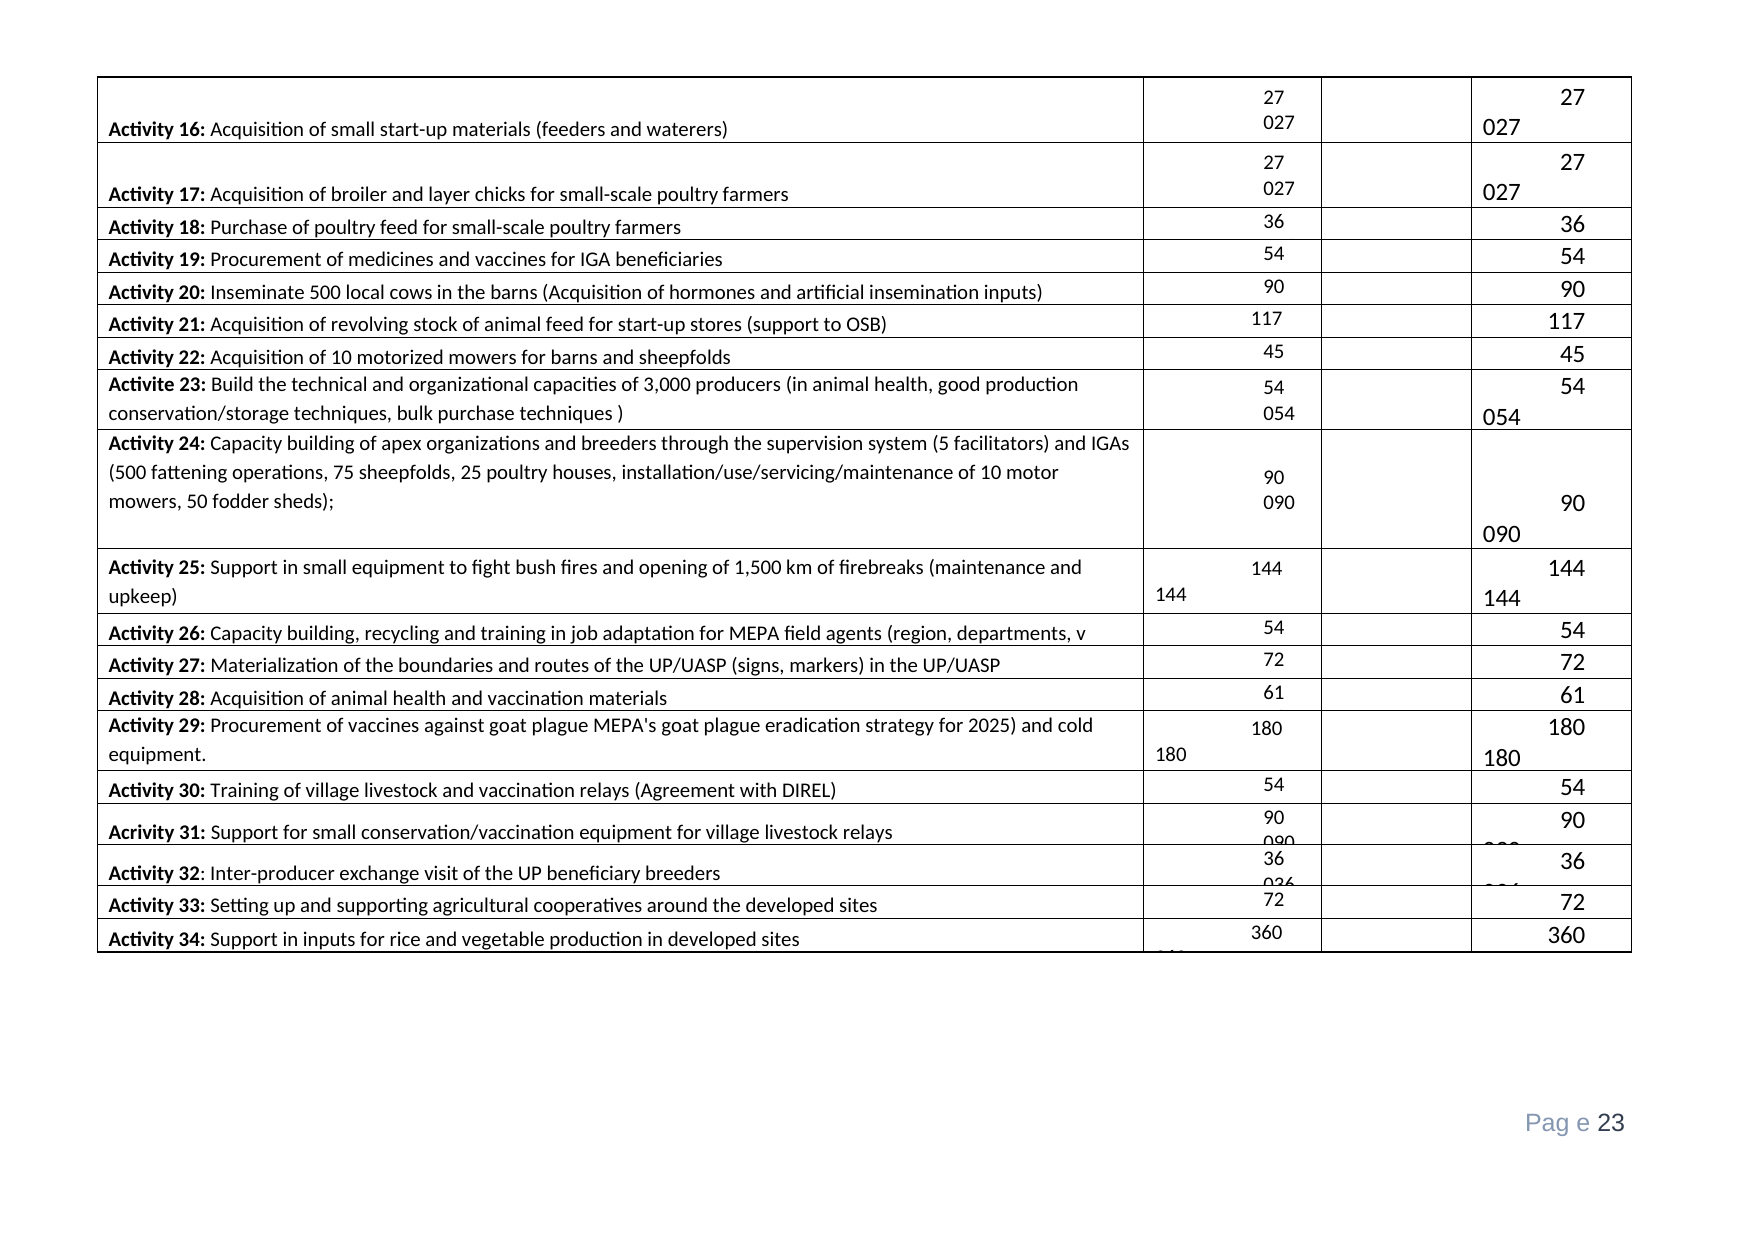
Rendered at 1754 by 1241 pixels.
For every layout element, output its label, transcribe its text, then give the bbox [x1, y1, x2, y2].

table_cell 36 036 [1472, 845, 1631, 885]
table_cell 72 072 [1144, 886, 1321, 918]
table_cell 54 054 [1472, 240, 1631, 272]
table_cell 54 054 [1144, 370, 1321, 429]
table_cell [1322, 370, 1471, 429]
table_cell Activity 34: Support in inputs for rice and vegetable production in developed sites [98, 919, 1143, 951]
table_cell 180 180 [1472, 711, 1631, 770]
table_cell 54 054 [1144, 240, 1321, 272]
table_cell [1322, 614, 1471, 645]
table_cell [1322, 646, 1471, 678]
table_header 27 027 [1472, 78, 1631, 142]
table_cell 72 072 [1472, 886, 1631, 918]
table_cell [1322, 208, 1471, 239]
table_cell Activity 28: Acquisition of animal health and vaccination materials [98, 679, 1143, 710]
table_cell [1322, 338, 1471, 369]
table_cell Activity 22: Acquisition of 10 motorized mowers for barns and sheepfolds [98, 338, 1143, 369]
table_cell 36 036 [1472, 208, 1631, 239]
table_cell Activite 23: Build the technical and organizational capacities of 3,000 producers (in animal health, good production conservation/storage techniques, bulk purchase techniques ) [98, 370, 1143, 429]
table_cell 72 072 [1472, 646, 1631, 678]
table_cell 90 090 [1472, 804, 1631, 844]
table_cell 54 054 [1472, 370, 1631, 429]
table_header 27 027 [1144, 78, 1321, 142]
table_cell Activity 24: Capacity building of apex organizations and breeders through the supervision system (5 facilitators) and IGAs (500 fattening operations, 75 sheepfolds, 25 poultry houses, installation/use/servicing/maintenance of 10 motor mowers, 50 fodder sheds); [98, 430, 1143, 548]
table_cell [1322, 845, 1471, 885]
table_cell 54 054 [1472, 614, 1631, 645]
table_cell 54 054 [1144, 771, 1321, 803]
table_cell 61 261 [1144, 679, 1321, 710]
table_cell 90 090 [1144, 430, 1321, 548]
table_cell Activity 17: Acquisition of broiler and layer chicks for small-scale poultry farmers [98, 143, 1143, 207]
table_cell 90 090 [1144, 804, 1321, 844]
table_cell Activity 21: Acquisition of revolving stock of animal feed for start-up stores (support to OSB) [98, 305, 1143, 337]
table_cell Activity 19: Procurement of medicines and vaccines for IGA beneficiaries [98, 240, 1143, 272]
table_cell [1322, 273, 1471, 304]
table_cell [1322, 240, 1471, 272]
table_cell Activity 30: Training of village livestock and vaccination relays (Agreement with DIREL) [98, 771, 1143, 803]
table_cell 360 360 [1472, 919, 1631, 951]
table_cell [1322, 143, 1471, 207]
table_cell Acrivity 31: Support for small conservation/vaccination equipment for village livestock relays [98, 804, 1143, 844]
table_cell [1322, 711, 1471, 770]
table_cell 61 261 [1472, 679, 1631, 710]
table_cell Activity 33: Setting up and supporting agricultural cooperatives around the developed sites [98, 886, 1143, 918]
table_cell 27 027 [1144, 143, 1321, 207]
table_cell 90 090 [1144, 273, 1321, 304]
table_cell Activity 32: Inter-producer exchange visit of the UP beneficiary breeders [98, 845, 1143, 885]
table_cell [1322, 919, 1471, 951]
table_cell [1322, 305, 1471, 337]
table_cell 117 117 [1144, 305, 1321, 337]
table_cell [1322, 430, 1471, 548]
table_cell 27 027 [1472, 143, 1631, 207]
table_cell Activity 26: Capacity building, recycling and training in job adaptation for MEPA field agents (region, departments, v [98, 614, 1143, 645]
table_cell Activity 29: Procurement of vaccines against goat plague MEPA's goat plague eradication strategy for 2025) and cold equipment. [98, 711, 1143, 770]
table_cell 90 090 [1472, 273, 1631, 304]
table_header Activity 16: Acquisition of small start-up materials (feeders and waterers) [98, 78, 1143, 142]
table_cell 144 144 [1144, 549, 1321, 613]
table_cell 45 045 [1144, 338, 1321, 369]
table_cell 117 117 [1472, 305, 1631, 337]
table_cell 144 144 [1472, 549, 1631, 613]
table_cell 45 045 [1472, 338, 1631, 369]
table_cell [1322, 771, 1471, 803]
table_cell Activity 27: Materialization of the boundaries and routes of the UP/UASP (signs, markers) in the UP/UASP [98, 646, 1143, 678]
table_cell 54 054 [1472, 771, 1631, 803]
table_cell 180 180 [1144, 711, 1321, 770]
table_cell 36 036 [1144, 845, 1321, 885]
table_cell Activity 25: Support in small equipment to fight bush fires and opening of 1,500 km of firebreaks (maintenance and upkeep) [98, 549, 1143, 613]
table_cell Activity 18: Purchase of poultry feed for small-scale poultry farmers [98, 208, 1143, 239]
table_cell [1322, 549, 1471, 613]
table_cell 90 090 [1472, 430, 1631, 548]
table_cell [1322, 804, 1471, 844]
table_cell 72 072 [1144, 646, 1321, 678]
table_cell 54 054 [1144, 614, 1321, 645]
table_cell 36 036 [1144, 208, 1321, 239]
table_header [1322, 78, 1471, 142]
table_cell 360 360 [1144, 919, 1321, 951]
table_cell Activity 20: Inseminate 500 local cows in the barns (Acquisition of hormones and artificial insemination inputs) [98, 273, 1143, 304]
table_cell [1322, 679, 1471, 710]
table_cell [1322, 886, 1471, 918]
